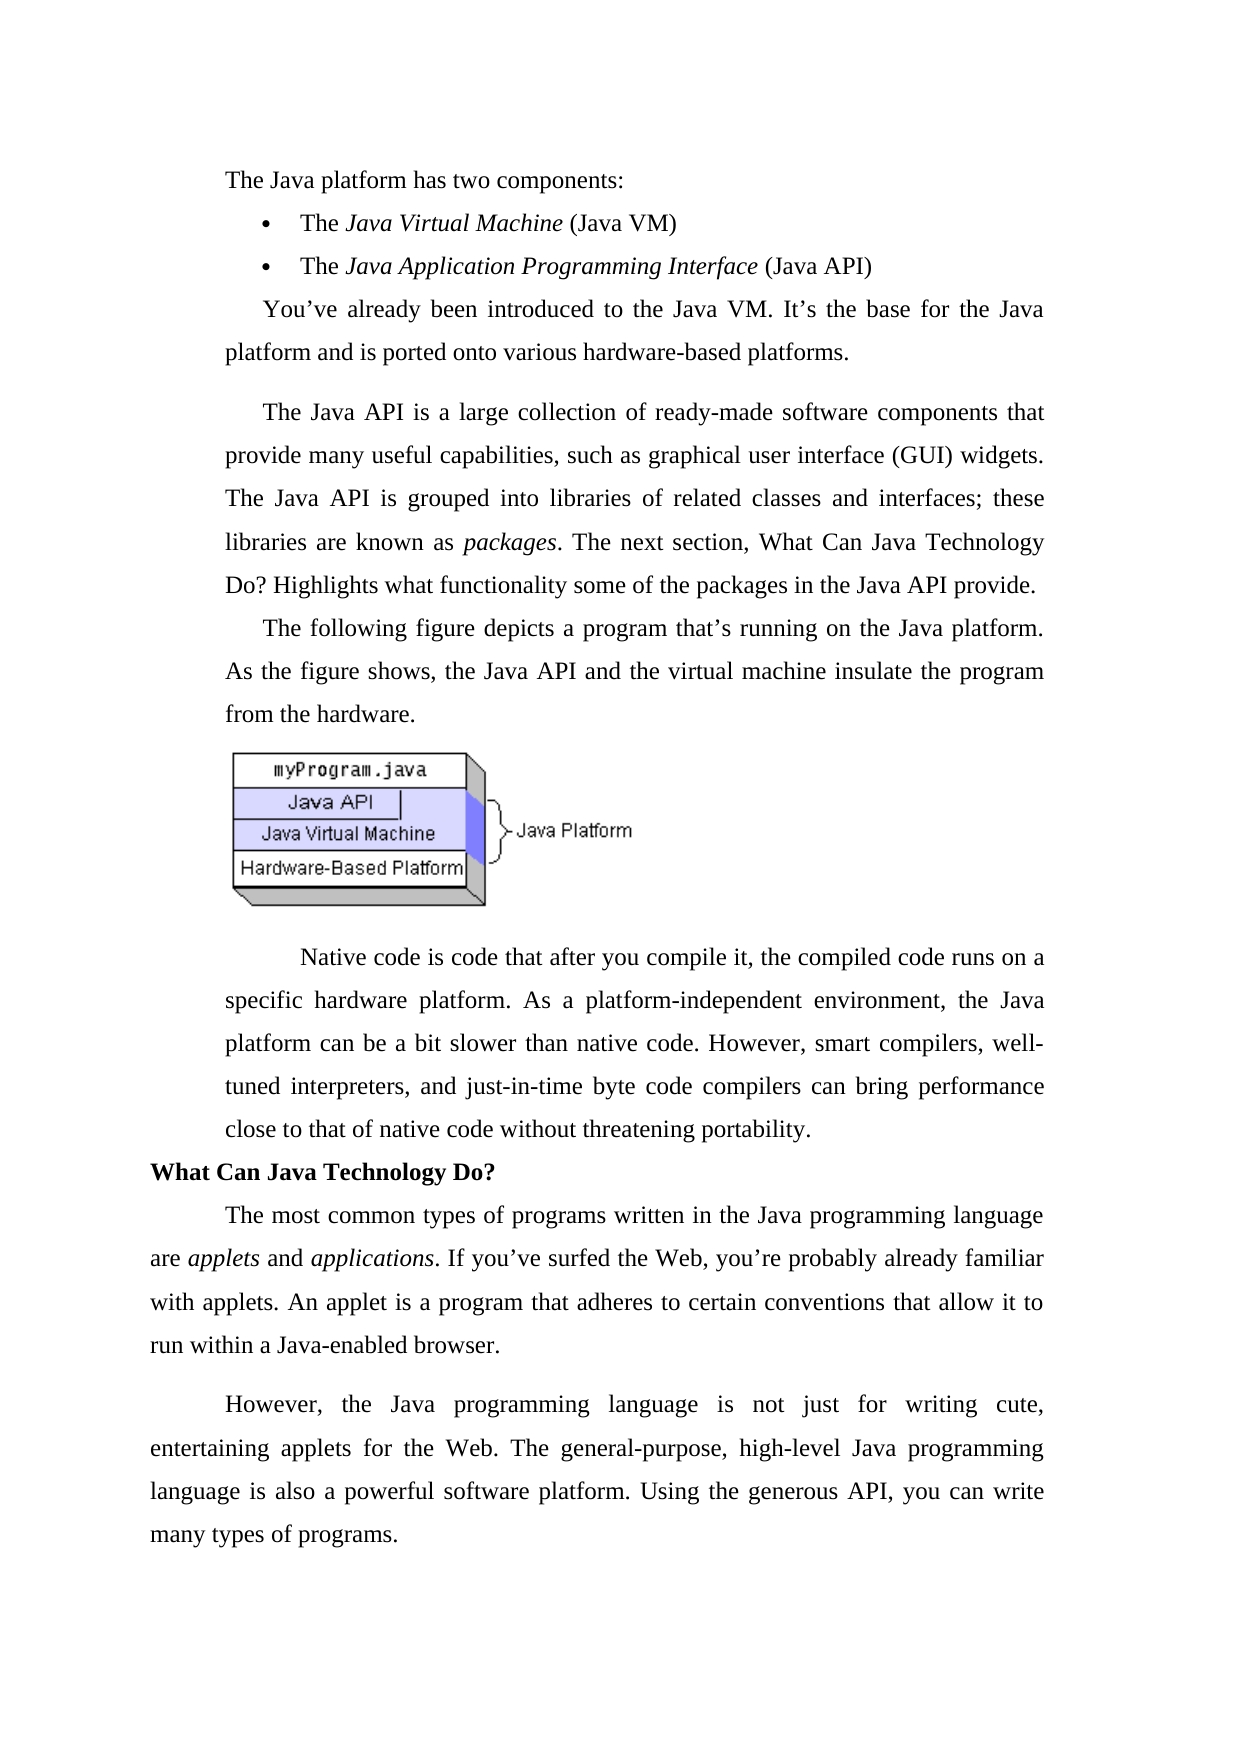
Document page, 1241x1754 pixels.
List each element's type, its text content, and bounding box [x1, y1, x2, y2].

text The most common types of programs written in the Java programming language are applets and applications. If you’ve surfed the Web, you’re probably already familiar with applets. An applet is a program that adheres to certain conventions that allow it to run within a Java-enabled browser. [150, 1200, 1045, 1358]
picture [225, 742, 644, 911]
list The Java Virtual Machine (Java VM) [262, 208, 1045, 237]
text You’ve already been introduced to the Java VM. It’s the base for the Java platform and is ported onto various hardware-based platforms. [225, 294, 1045, 366]
text Native code is code that after you compile it, the compiled code runs on a specific hardware platform. As a platform-independent environment, the Java platform can be a bit slower than native code. However, smart compilers, well-tuned interpreters, and just-in-time byte code compilers can bring performance close to that of native code without threatening portability. [225, 942, 1045, 1143]
subtitle What Can Java Technology Do? [150, 1157, 1045, 1186]
text The Java platform has two components: [225, 165, 1045, 194]
text The Java API is a large collection of ready-made software components that provide many useful capabilities, such as graphical user interface (GUI) widgets. The Java API is grouped into libraries of related classes and interfaces; these libraries are known as packages. The next section, What Can Java Technology Do? Highlights what functionality some of the packages in the Java API provide. [225, 397, 1045, 598]
text The following figure depicts a program that’s running on the Java platform. As the figure shows, the Java API and the virtual machine insulate the program from the hardware. [225, 613, 1045, 728]
list The Java Application Programming Interface (Java API) [262, 251, 1045, 280]
text However, the Java programming language is not just for writing cute, entertaining applets for the Web. The general-purpose, high-level Java programming language is also a powerful software platform. Using the generous API, you can write many types of programs. [150, 1389, 1045, 1548]
